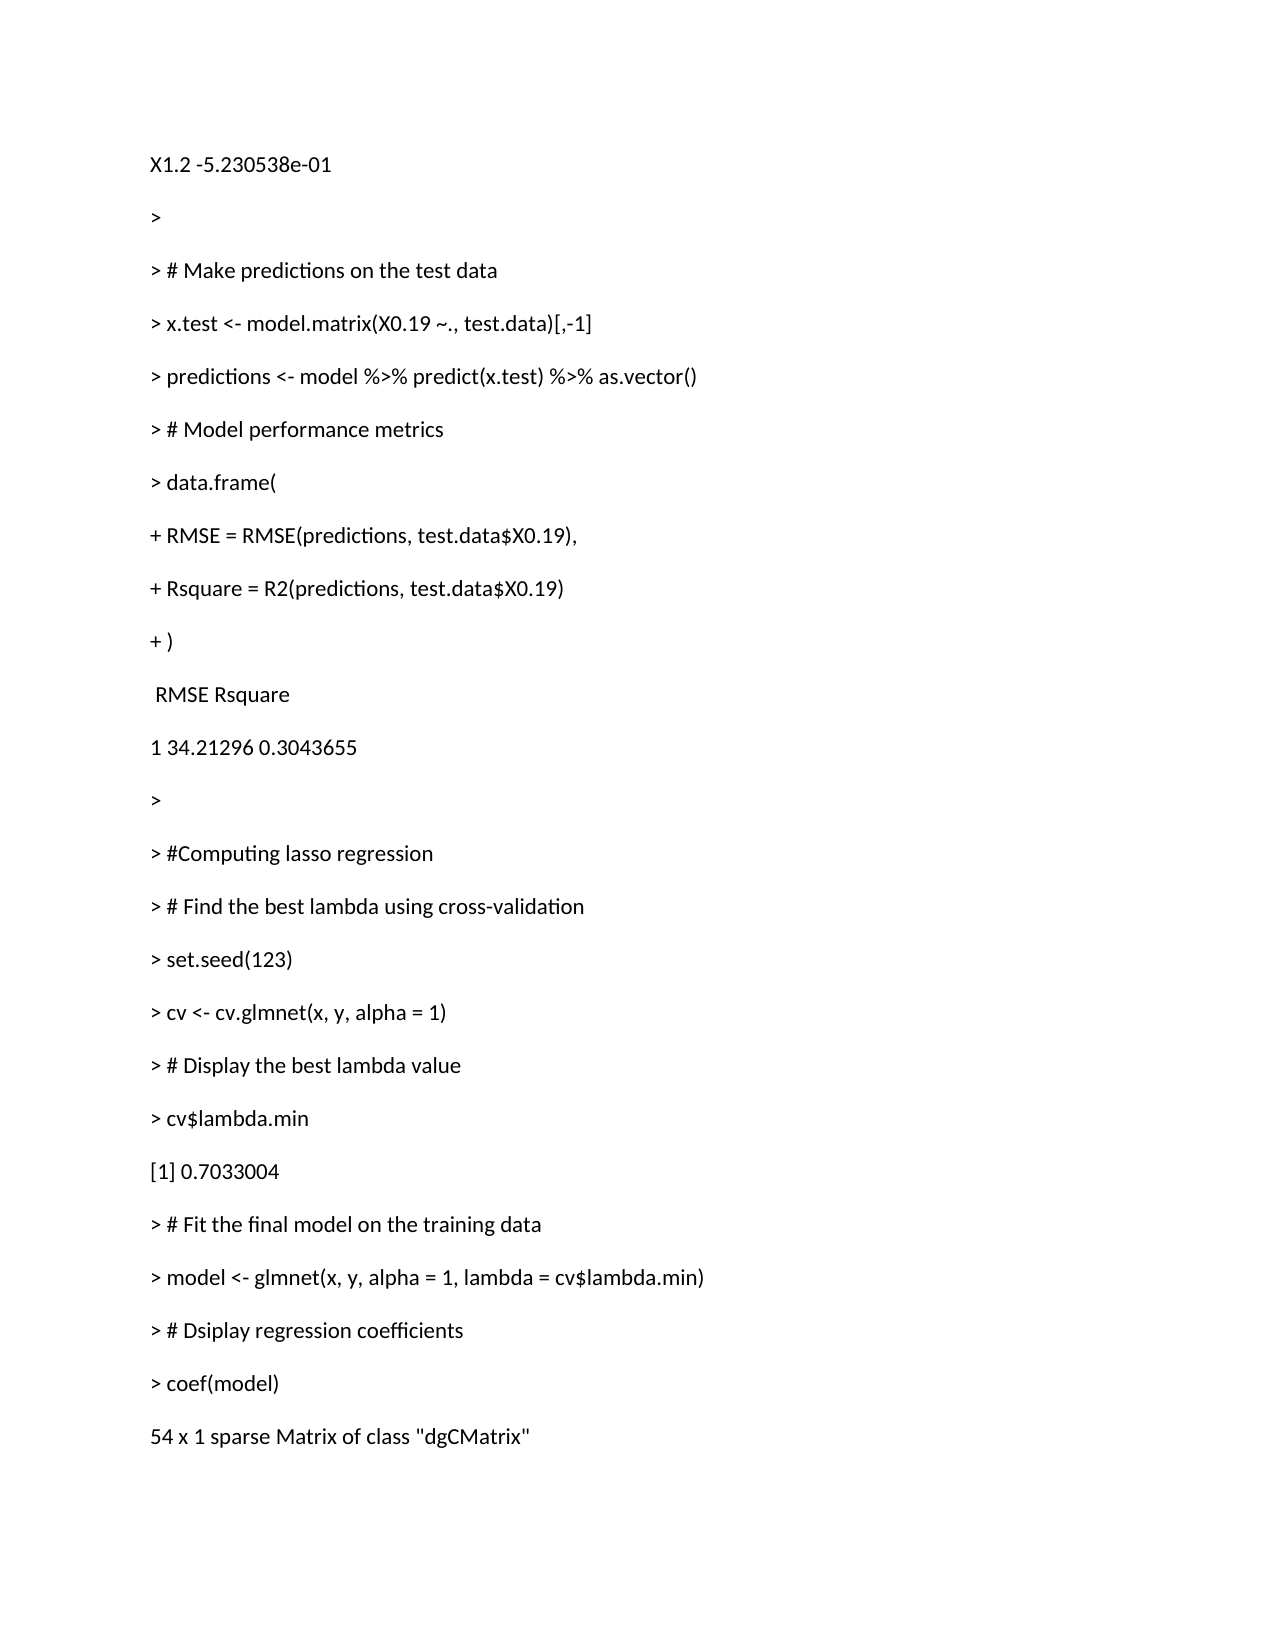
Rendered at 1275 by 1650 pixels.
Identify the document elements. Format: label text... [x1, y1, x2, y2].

text > predictions <- model %>% predict(x.test) %>% as.vector() [150, 362, 1125, 390]
text > set.seed(123) [150, 945, 1125, 973]
text > x.test <- model.matrix(X0.19 ~., test.data)[,-1] [150, 309, 1125, 337]
text > [150, 786, 1125, 814]
text 1 34.21296 0.3043655 [150, 733, 1125, 761]
text + ) [150, 627, 1125, 655]
text > model <- glmnet(x, y, alpha = 1, lambda = cv$lambda.min) [150, 1263, 1125, 1291]
text > # Find the best lambda using cross-validation [150, 892, 1125, 920]
text > #Computing lasso regression [150, 839, 1125, 867]
text [1] 0.7033004 [150, 1157, 1125, 1185]
text RMSE Rsquare [150, 680, 1125, 708]
text 54 x 1 sparse Matrix of class "dgCMatrix" [150, 1422, 1125, 1451]
text > # Make predictions on the test data [150, 256, 1125, 284]
text > # Dsiplay regression coefficients [150, 1316, 1125, 1344]
text > cv$lambda.min [150, 1104, 1125, 1132]
text + Rsquare = R2(predictions, test.data$X0.19) [150, 574, 1125, 602]
text > # Fit the final model on the training data [150, 1210, 1125, 1238]
text + RMSE = RMSE(predictions, test.data$X0.19), [150, 521, 1125, 549]
text > # Model performance metrics [150, 415, 1125, 443]
text > [150, 203, 1125, 231]
text > # Display the best lambda value [150, 1051, 1125, 1079]
text > coef(model) [150, 1369, 1125, 1397]
text > data.frame( [150, 468, 1125, 496]
text X1.2 -5.230538e-01 [150, 150, 1125, 178]
text > cv <- cv.glmnet(x, y, alpha = 1) [150, 998, 1125, 1026]
